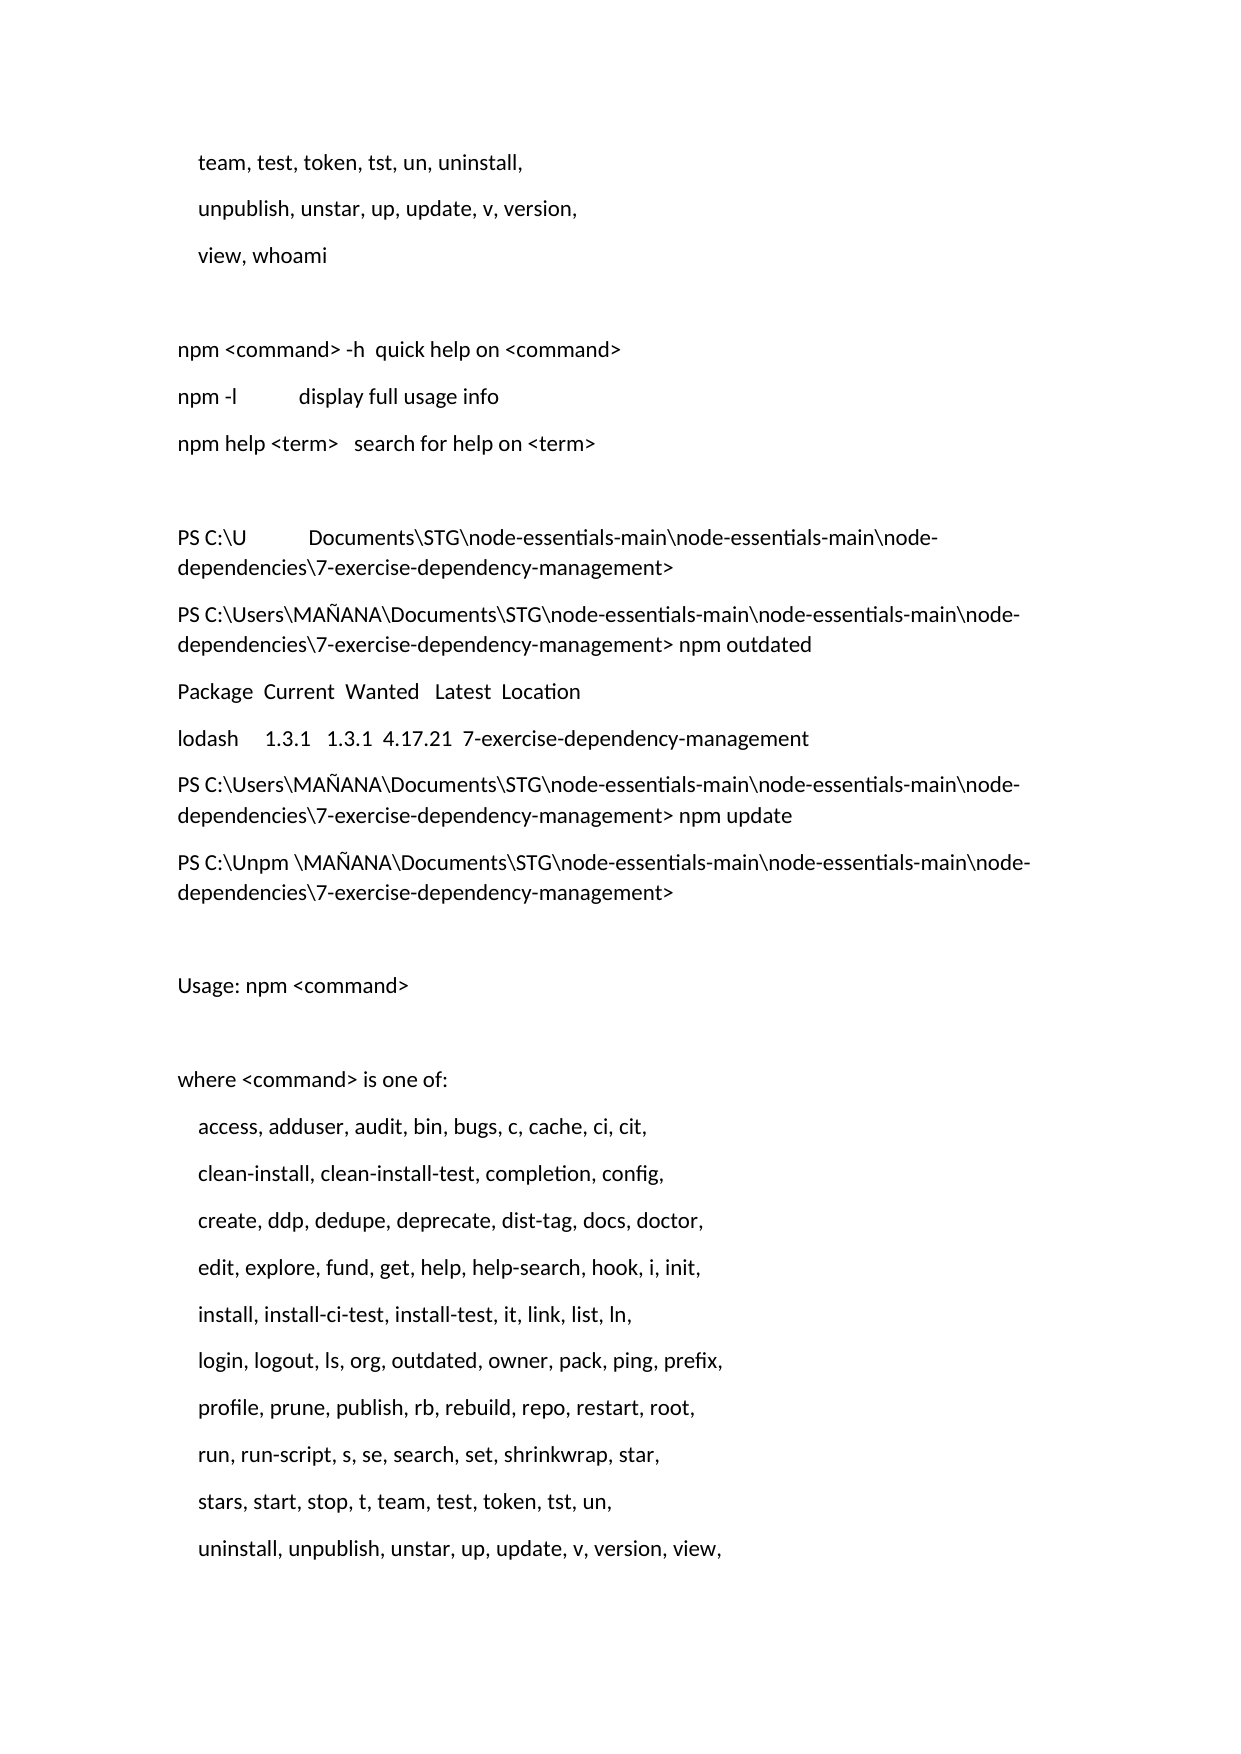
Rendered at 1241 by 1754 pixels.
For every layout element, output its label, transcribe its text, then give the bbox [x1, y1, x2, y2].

text stars, start, stop, t, team, test, token, tst, un, [177, 1487, 1063, 1515]
text clean-install, clean-install-test, completion, config, [177, 1159, 1063, 1187]
text npm <command> -h quick help on <command> [177, 335, 1063, 363]
text PS C:\Users\MAÑANA\Documents\STG\node-essentials-main\node-essentials-main\node-dependencies\7-exercise-dependency-management> npm update [177, 771, 1063, 829]
text access, adduser, audit, bin, bugs, c, cache, ci, cit, [177, 1112, 1063, 1140]
text PS C:\Unpm \MAÑANA\Documents\STG\node-essentials-main\node-essentials-main\node-dependencies\7-exercise-dependency-management> [177, 848, 1063, 906]
text unpublish, unstar, up, update, v, version, [177, 194, 1063, 222]
text uninstall, unpublish, unstar, up, update, v, version, view, [177, 1534, 1063, 1562]
text npm -l display full usage info [177, 382, 1063, 410]
text where <command> is one of: [177, 1065, 1063, 1093]
text PS C:\U Documents\STG\node-essentials-main\node-essentials-main\node-dependencies\7-exercise-dependency-management> [177, 523, 1063, 581]
text npm help <term> search for help on <term> [177, 429, 1063, 457]
text Usage: npm <command> [177, 972, 1063, 999]
text login, logout, ls, org, outdated, owner, pack, ping, prefix, [177, 1347, 1063, 1374]
text PS C:\Users\MAÑANA\Documents\STG\node-essentials-main\node-essentials-main\node-dependencies\7-exercise-dependency-management> npm outdated [177, 600, 1063, 658]
text run, run-script, s, se, search, set, shrinkwrap, star, [177, 1440, 1063, 1468]
text lodash 1.3.1 1.3.1 4.17.21 7-exercise-dependency-management [177, 724, 1063, 752]
text create, ddp, dedupe, deprecate, dist-tag, docs, doctor, [177, 1206, 1063, 1234]
text team, test, token, tst, un, uninstall, [177, 148, 1063, 176]
text view, whoami [177, 241, 1063, 269]
text install, install-ci-test, install-test, it, link, list, ln, [177, 1300, 1063, 1328]
text edit, explore, fund, get, help, help-search, hook, i, init, [177, 1253, 1063, 1281]
text Package Current Wanted Latest Location [177, 677, 1063, 705]
text profile, prune, publish, rb, rebuild, repo, restart, root, [177, 1393, 1063, 1421]
